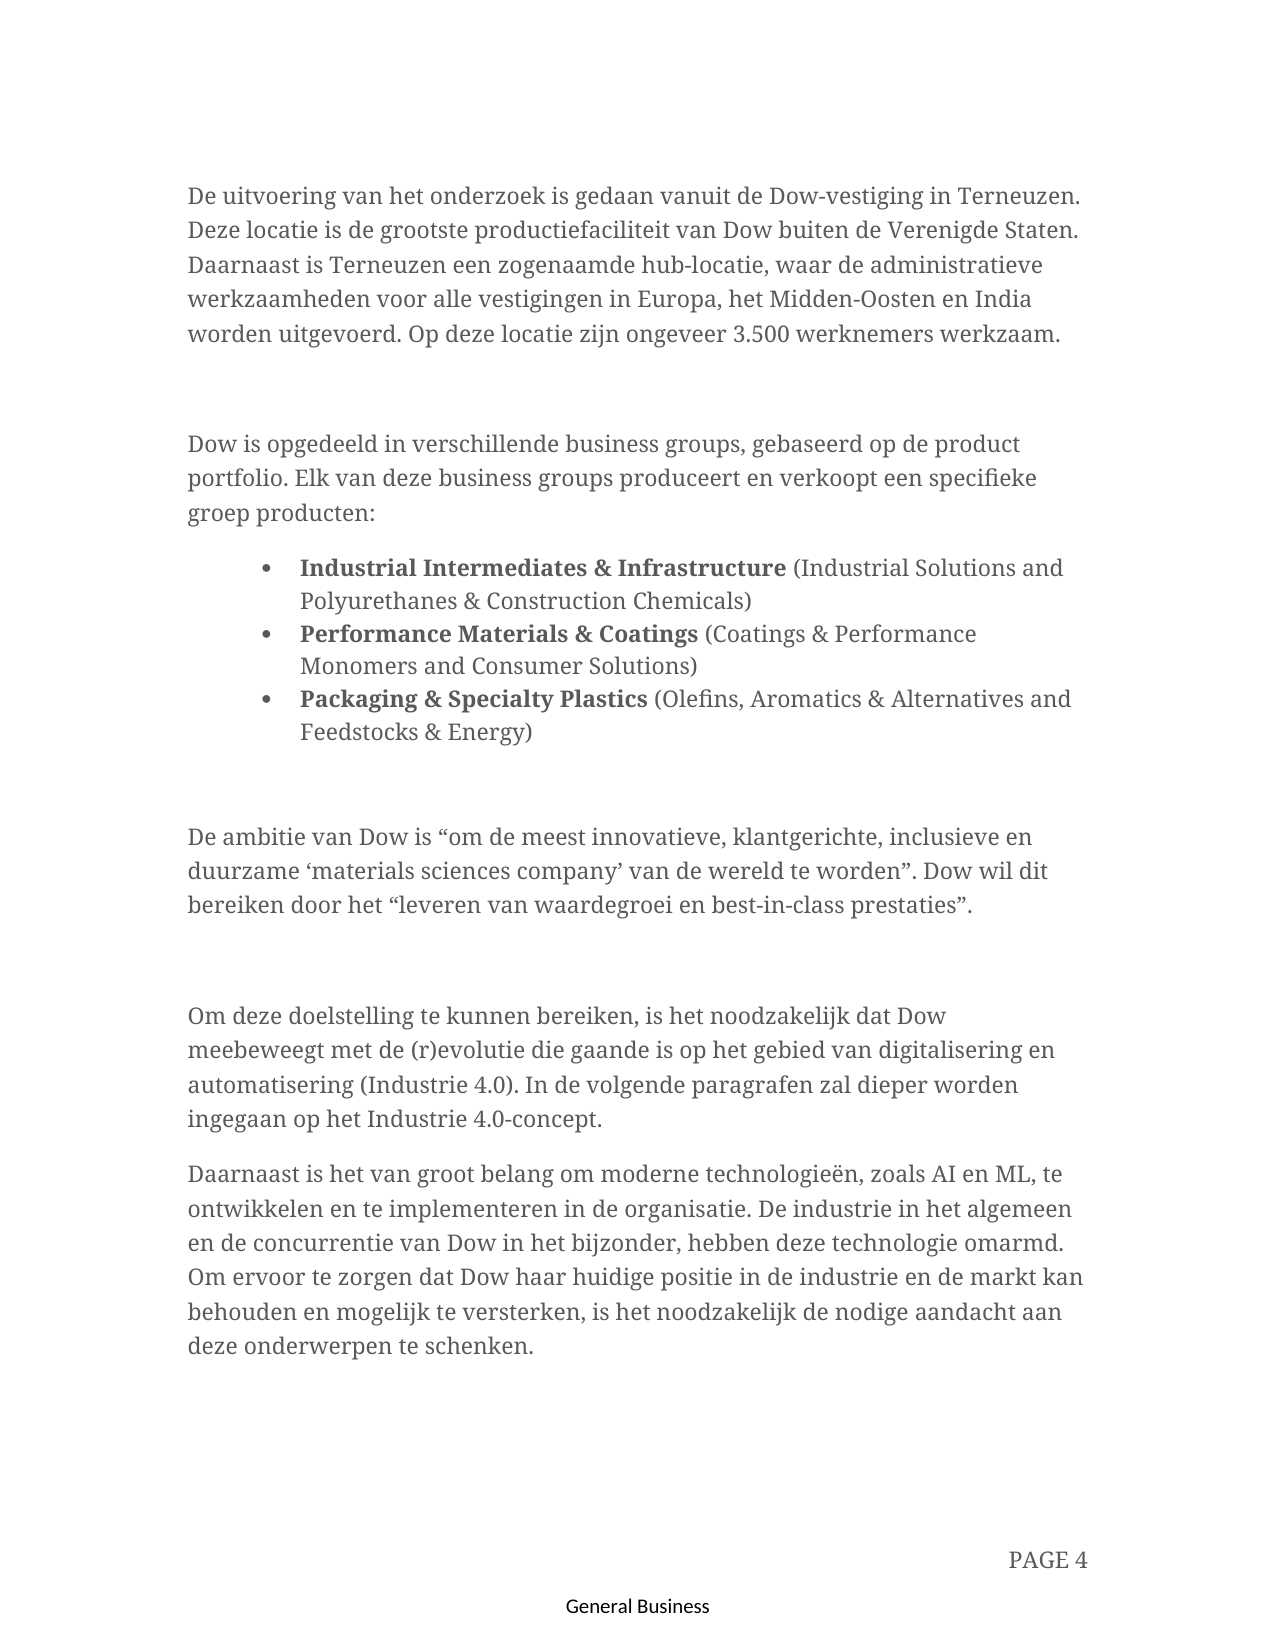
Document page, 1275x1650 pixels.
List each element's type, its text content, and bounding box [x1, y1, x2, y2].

list Packaging & Specialty Plastics (Olefins, Aromatics & Alternatives and Feedstocks & Energy) [262, 683, 1087, 747]
text Dow is opgedeeld in verschillende business groups, gebaseerd op de product portfolio. Elk van deze business groups produceert en verkoopt een specifieke groep producten: [187, 428, 1087, 528]
list Industrial Intermediates & Infrastructure (Industrial Solutions and Polyurethanes & Construction Chemicals) [262, 552, 1087, 616]
text De ambitie van Dow is “om de meest innovatieve, klantgerichte, inclusieve en duurzame ‘materials sciences company’ van de wereld te worden”. Dow wil dit bereiken door het “leveren van waardegroei en best-in-class prestaties”. [187, 821, 1087, 921]
text De uitvoering van het onderzoek is gedaan vanuit de Dow-vestiging in Terneuzen. Deze locatie is de grootste productiefaciliteit van Dow buiten de Verenigde Staten. Daarnaast is Terneuzen een zogenaamde hub-locatie, waar de administratieve werkzaamheden voor alle vestigingen in Europa, het Midden-Oosten en India worden uitgevoerd. Op deze locatie zijn ongeveer 3.500 werknemers werkzaam. [187, 180, 1087, 349]
text Om deze doelstelling te kunnen bereiken, is het noodzakelijk dat Dow meebeweegt met de (r)evolutie die gaande is op het gebied van digitalisering en automatisering (Industrie 4.0). In de volgende paragrafen zal dieper worden ingegaan op het Industrie 4.0-concept. [187, 1000, 1087, 1134]
text Daarnaast is het van groot belang om moderne technologieën, zoals AI en ML, te ontwikkelen en te implementeren in de organisatie. De industrie in het algemeen en de concurrentie van Dow in het bijzonder, hebben deze technologie omarmd. Om ervoor te zorgen dat Dow haar huidige positie in de industrie en de markt kan behouden en mogelijk te versterken, is het noodzakelijk de nodige aandacht aan deze onderwerpen te schenken. [187, 1158, 1087, 1361]
list Performance Materials & Coatings (Coatings & Performance Monomers and Consumer Solutions) [262, 617, 1087, 682]
